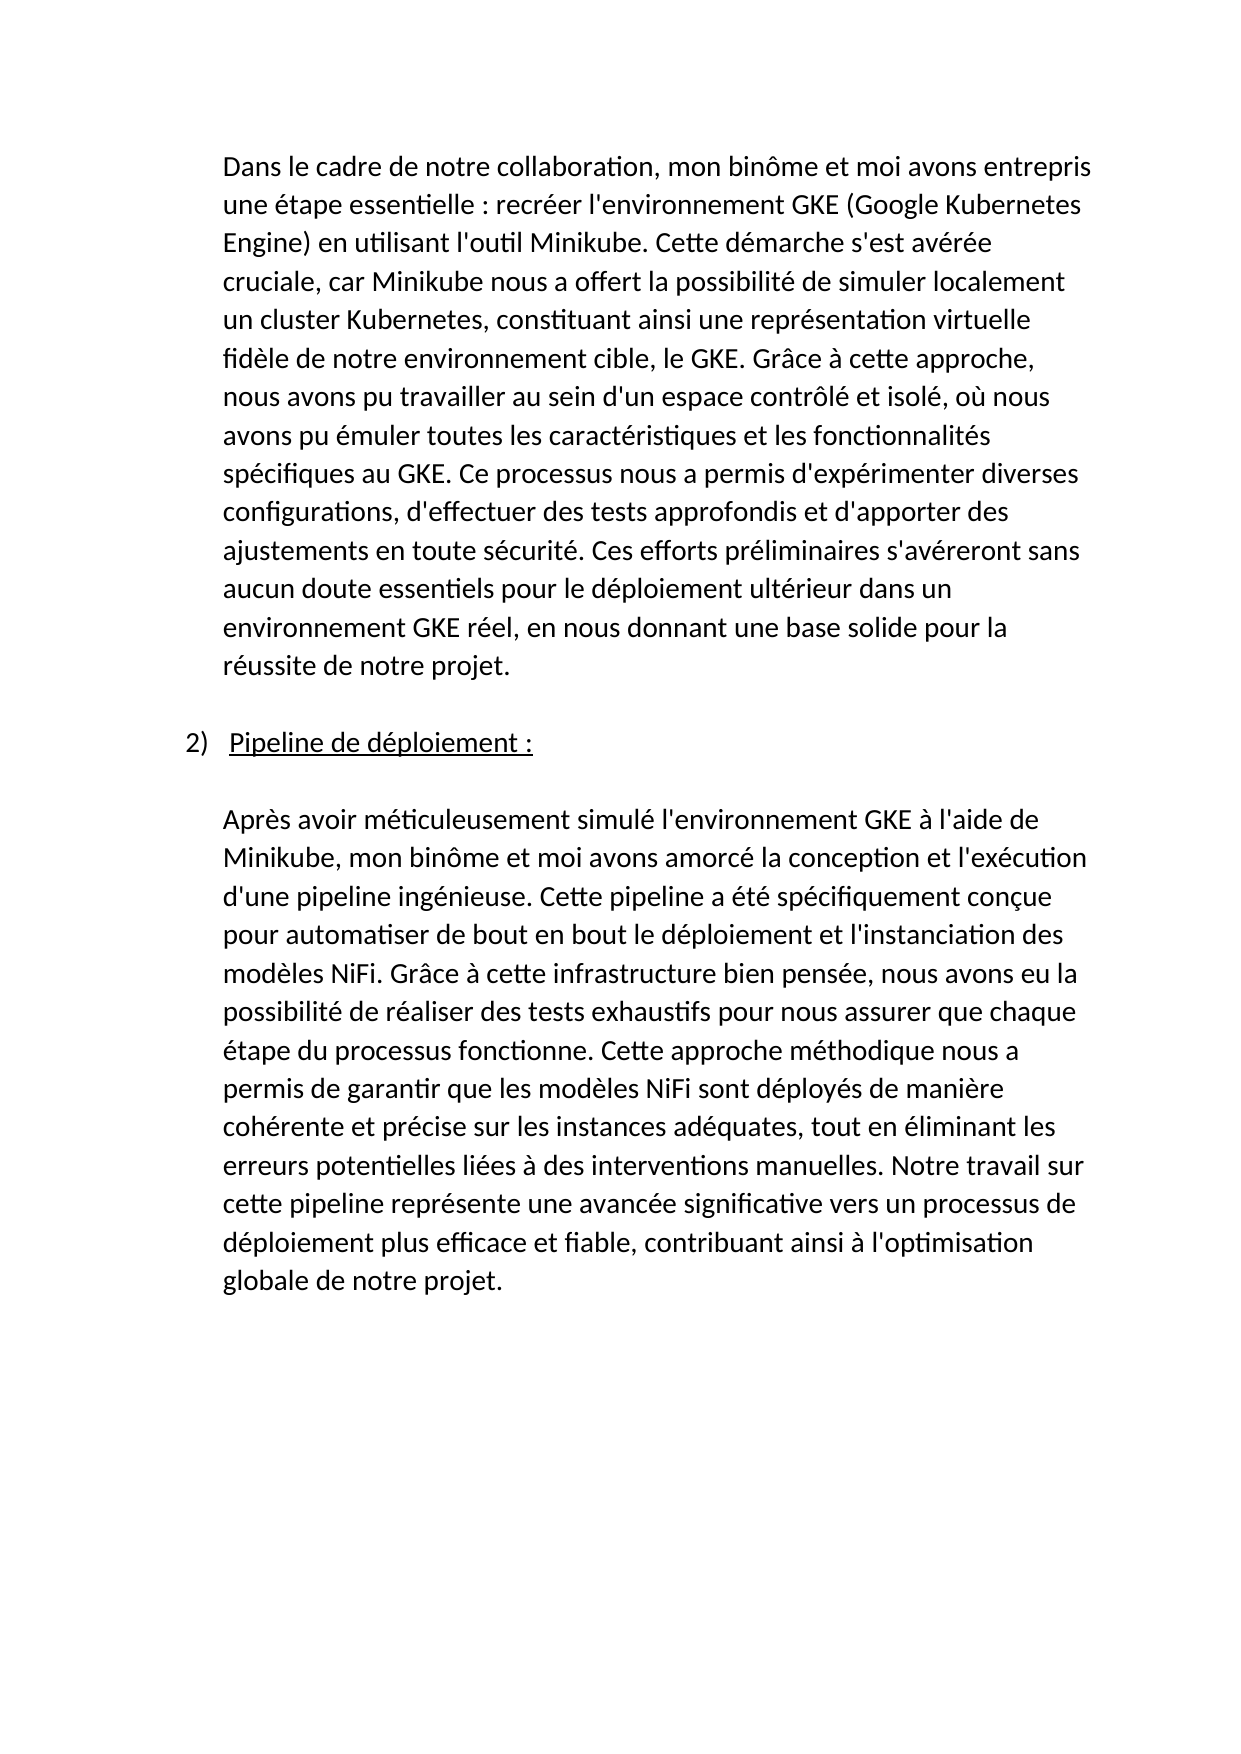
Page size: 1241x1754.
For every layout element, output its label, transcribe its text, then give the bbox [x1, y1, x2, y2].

list Pipeline de déploiement : [185, 724, 1093, 760]
list Après avoir méticuleusement simulé l'environnement GKE à l'aide de Minikube, mon binôme et moi avons amorcé la conception et l'exécution d'une pipeline ingénieuse. Cette pipeline a été spécifiquement conçue pour automatiser de bout en bout le déploiement et l'instanciation des modèles NiFi. Grâce à cette infrastructure bien pensée, nous avons eu la possibilité de réaliser des tests exhaustifs pour nous assurer que chaque étape du processus fonctionne. Cette approche méthodique nous a permis de garantir que les modèles NiFi sont déployés de manière cohérente et précise sur les instances adéquates, tout en éliminant les erreurs potentielles liées à des interventions manuelles. Notre travail sur cette pipeline représente une avancée significative vers un processus de déploiement plus efficace et fiable, contribuant ainsi à l'optimisation globale de notre projet. [223, 801, 1093, 1298]
list Dans le cadre de notre collaboration, mon binôme et moi avons entrepris une étape essentielle : recréer l'environnement GKE (Google Kubernetes Engine) en utilisant l'outil Minikube. Cette démarche s'est avérée cruciale, car Minikube nous a offert la possibilité de simuler localement un cluster Kubernetes, constituant ainsi une représentation virtuelle fidèle de notre environnement cible, le GKE. Grâce à cette approche, nous avons pu travailler au sein d'un espace contrôlé et isolé, où nous avons pu émuler toutes les caractéristiques et les fonctionnalités spécifiques au GKE. Ce processus nous a permis d'expérimenter diverses configurations, d'effectuer des tests approfondis et d'apporter des ajustements en toute sécurité. Ces efforts préliminaires s'avéreront sans aucun doute essentiels pour le déploiement ultérieur dans un environnement GKE réel, en nous donnant une base solide pour la réussite de notre projet. [223, 148, 1093, 683]
